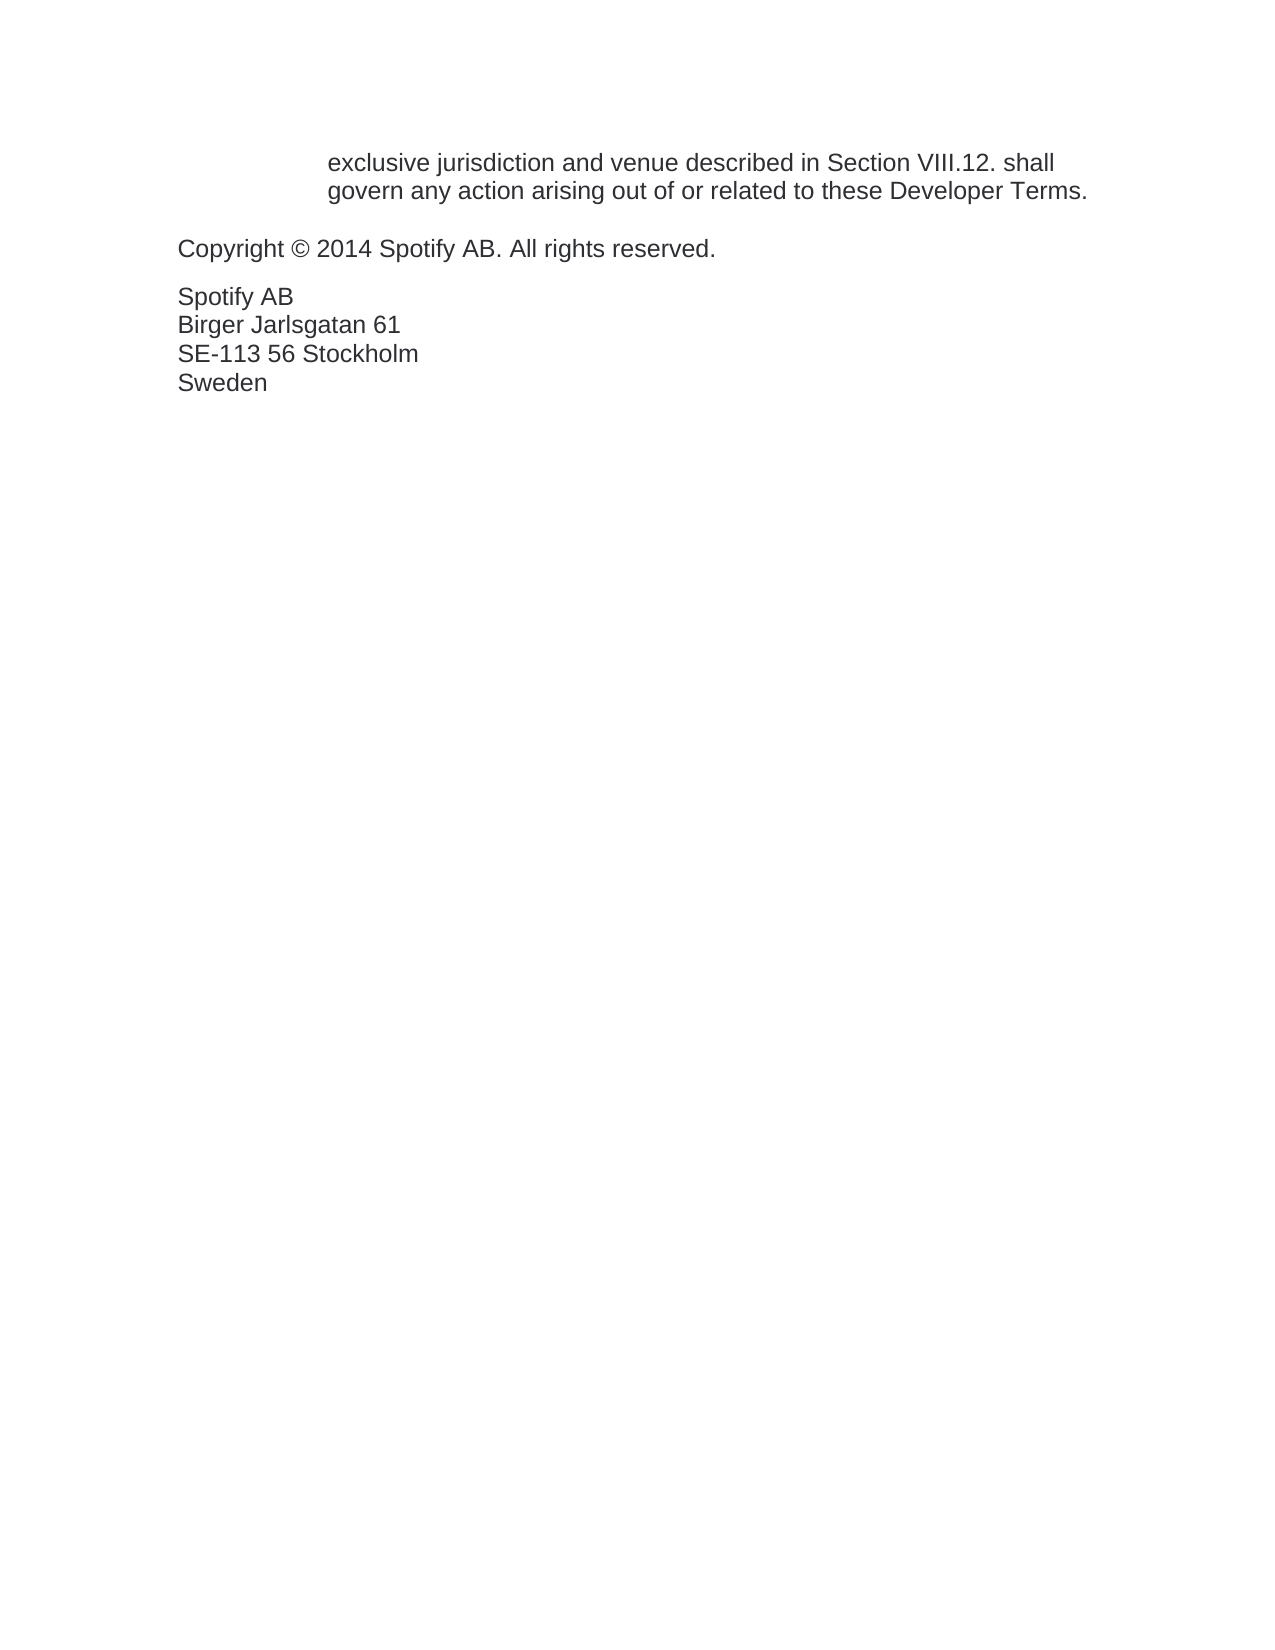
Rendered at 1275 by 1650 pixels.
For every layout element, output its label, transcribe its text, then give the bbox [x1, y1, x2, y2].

text Copyright © 2014 Spotify AB. All rights reserved. [177, 234, 1098, 263]
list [290, 148, 1098, 205]
text Spotify AB Birger Jarlsgatan 61 SE-113 56 Stockholm Sweden [177, 282, 1098, 397]
